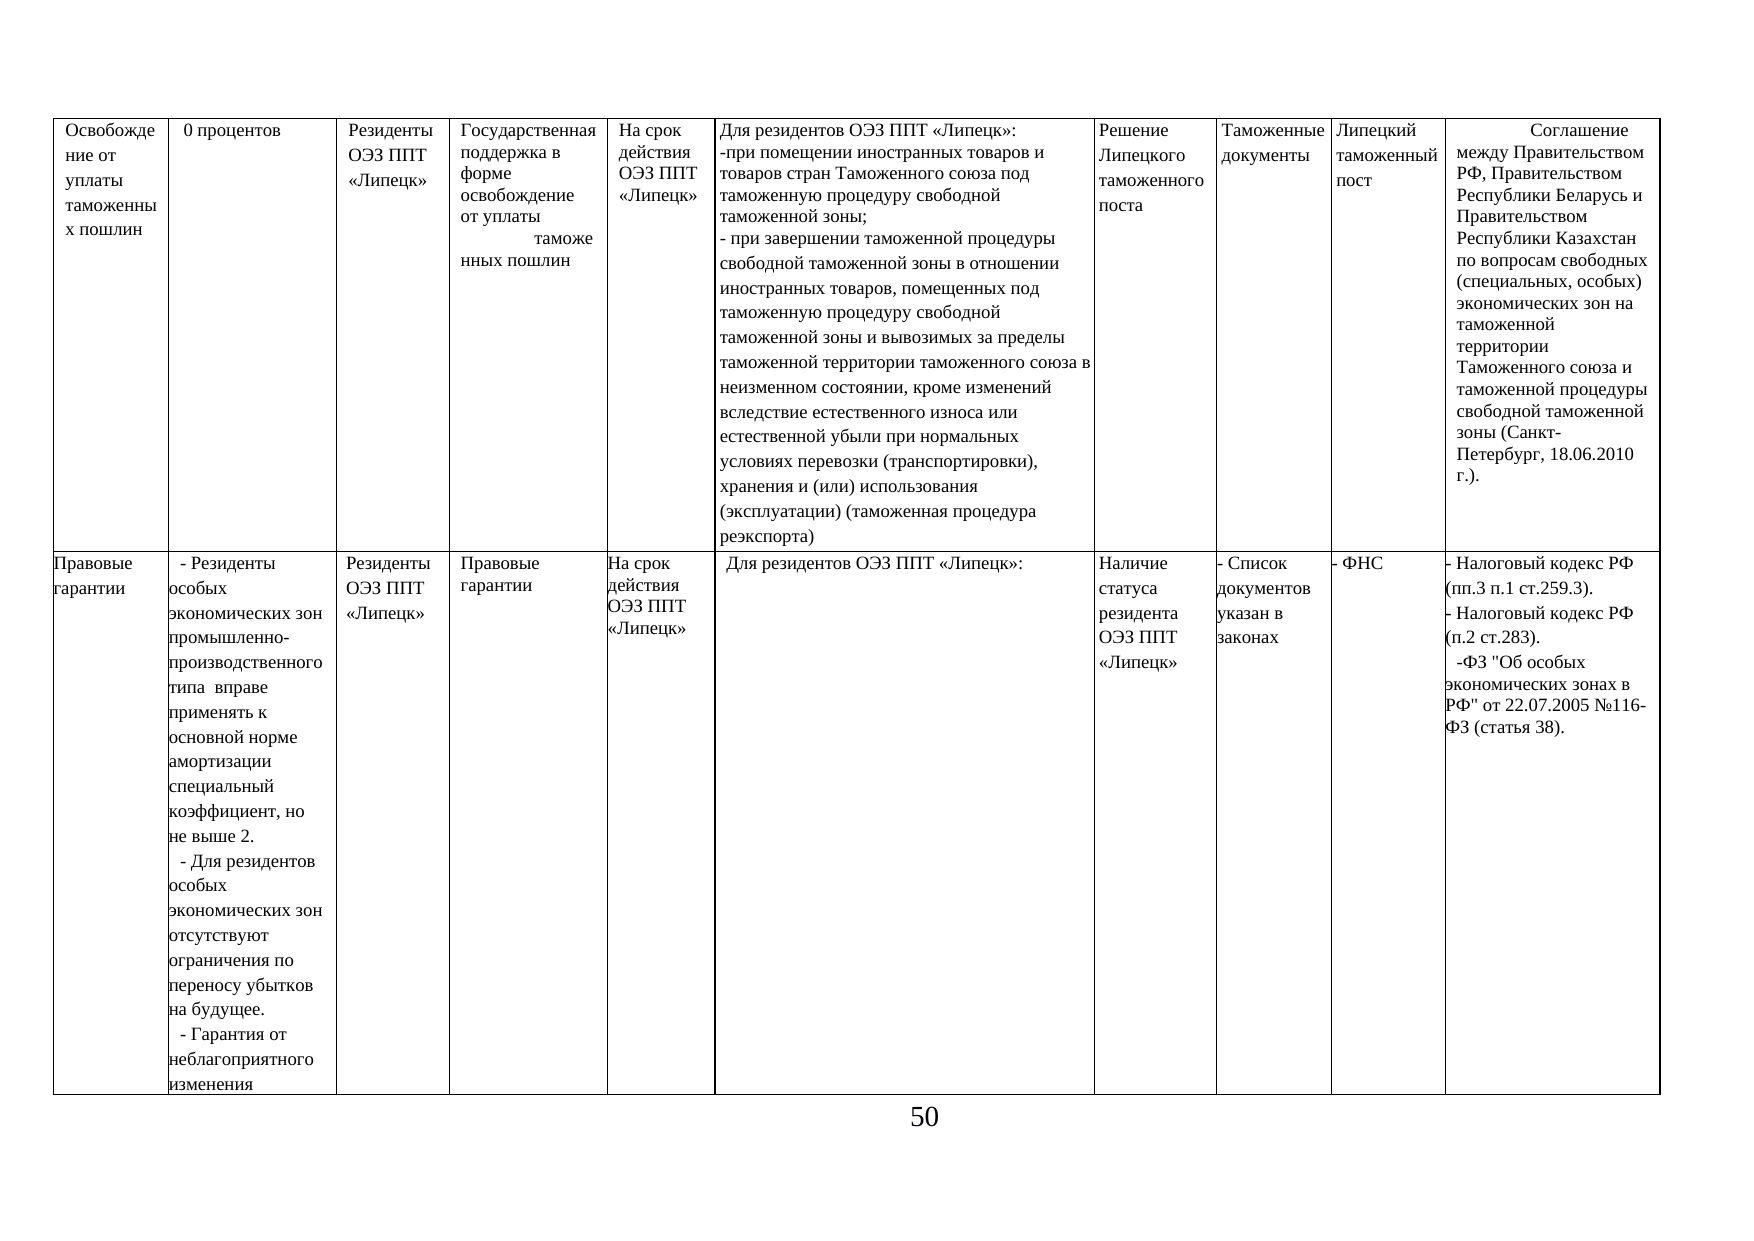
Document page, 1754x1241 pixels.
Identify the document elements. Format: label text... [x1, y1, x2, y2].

table_cell 0 процентов [169, 119, 336, 551]
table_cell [337, 552, 449, 1094]
table_cell Соглашение между Правительством РФ, Правительством Республики Беларусь и Правительством Республики Казахстан по вопросам свободных (специальных, особых) экономических зон на таможенной территории Таможенного союза и таможенной процедуры свободной таможенной зоны (Санкт-Петербург, 18.06.2010 г.). [1446, 119, 1659, 551]
table_cell Правовые гарантии [54, 552, 168, 1094]
table_cell Государственная поддержка в форме освобождение от уплаты таможенных пошлин [450, 119, 607, 551]
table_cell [1217, 552, 1331, 1094]
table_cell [716, 552, 1094, 1094]
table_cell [608, 552, 714, 1094]
table_cell Липецкий таможенный пост [1332, 119, 1445, 551]
table_cell - ФНС [1332, 552, 1445, 1094]
table_cell Решение Липецкого таможенного поста [1095, 119, 1216, 551]
table_cell Резиденты ОЭЗ ППТ «Липецк» [337, 119, 449, 551]
table_cell Для резидентов ОЭЗ ППТ «Липецк»: -при помещении иностранных товаров и товаров стран Таможенного союза под таможенную процедуру свободной таможенной зоны; - при завершении таможенной процедуры свободной таможенной зоны в отношении иностранных товаров, помещенных под таможенную процедуру свободной таможенной зоны и вывозимых за пределы таможенной территории таможенного союза в неизменном состоянии, кроме изменений вследствие естественного износа или естественной убыли при нормальных условиях перевозки (транспортировки), хранения и (или) использования (эксплуатации) (таможенная процедура реэкспорта) [716, 119, 1094, 551]
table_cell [1446, 552, 1659, 1094]
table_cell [169, 552, 336, 1094]
table_cell Правовые гарантии [450, 552, 607, 1094]
table_cell Таможенные документы [1217, 119, 1331, 551]
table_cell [1095, 552, 1216, 1094]
table_cell На срок действия ОЭЗ ППТ «Липецк» [608, 119, 714, 551]
table_cell Освобождение от уплаты таможенных пошлин [54, 119, 168, 551]
